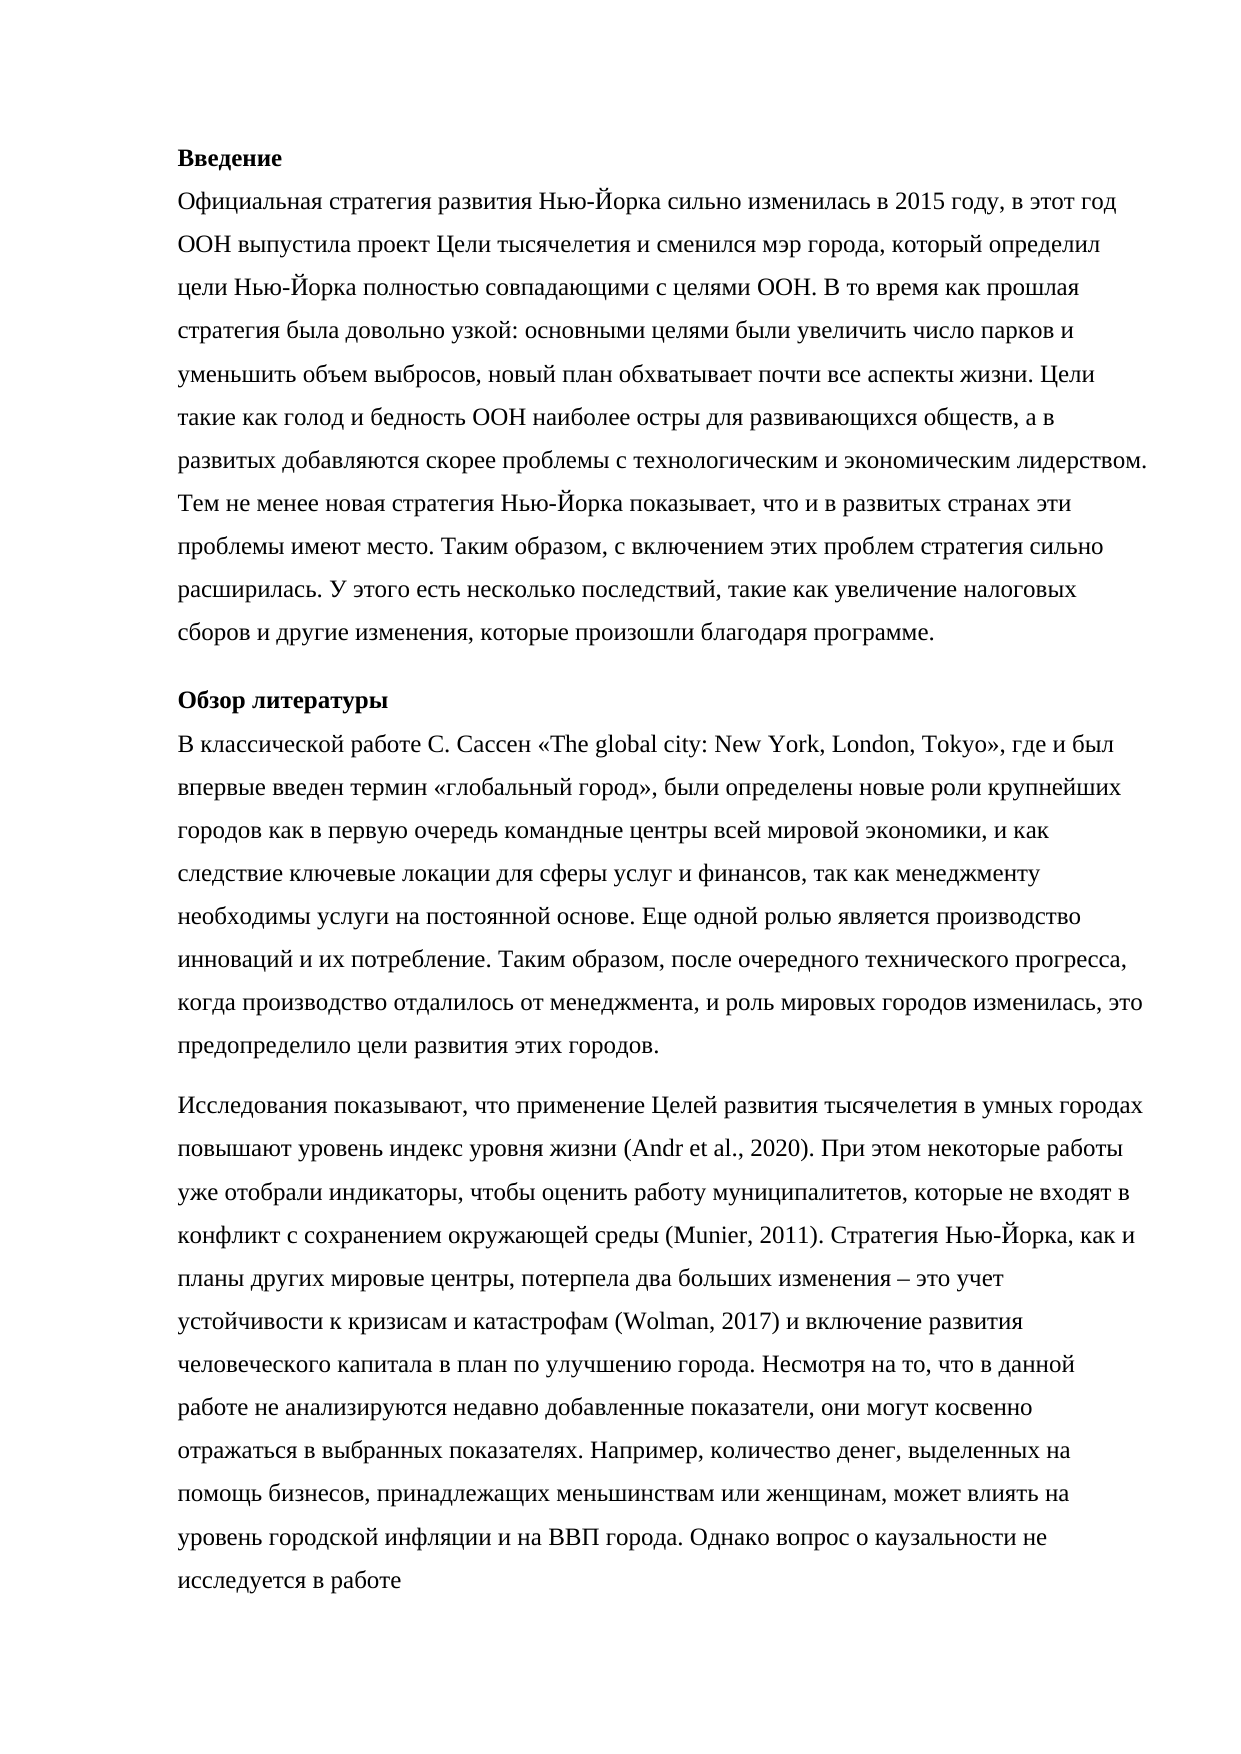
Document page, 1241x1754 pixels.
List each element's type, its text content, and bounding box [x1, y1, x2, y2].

subtitle Обзор литературы [177, 686, 1152, 714]
text В классической работе С. Сассен «The global city: New York, London, Tokyo», где и был впервые введен термин «глобальный город», были определены новые роли крупнейших городов как в первую очередь командные центры всей мировой экономики, и как следствие ключевые локации для сферы услуг и финансов, так как менеджменту необходимы услуги на постоянной основе. Еще одной ролью является производство инноваций и их потребление. Таким образом, после очередного технического прогресса, когда производство отдалилось от менеджмента, и роль мировых городов изменилась, это предопределило цели развития этих городов. [177, 729, 1152, 1059]
text Исследования показывают, что применение Целей развития тысячелетия в умных городах повышают уровень индекс уровня жизни (Andr et al., 2020). При этом некоторые работы уже отобрали индикаторы, чтобы оценить работу муниципалитетов, которые не входят в конфликт с сохранением окружающей среды (Munier, 2011). Стратегия Нью-Йорка, как и планы других мировые центры, потерпела два больших изменения – это учет устойчивости к кризисам и катастрофам (Wolman, 2017) и включение развития человеческого капитала в план по улучшению города. Несмотря на то, что в данной работе не анализируются недавно добавленные показатели, они могут косвенно отражаться в выбранных показателях. Например, количество денег, выделенных на помощь бизнесов, принадлежащих меньшинствам или женщинам, может влиять на уровень городской инфляции и на ВВП города. Однако вопрос о каузальности не исследуется в работе [177, 1090, 1152, 1593]
subtitle Введение [177, 143, 1152, 172]
text Официальная стратегия развития Нью-Йорка сильно изменилась в 2015 году, в этот год ООН выпустила проект Цели тысячелетия и сменился мэр города, который определил цели Нью-Йорка полностью совпадающими с целями ООН. В то время как прошлая стратегия была довольно узкой: основными целями были увеличить число парков и уменьшить объем выбросов, новый план обхватывает почти все аспекты жизни. Цели такие как голод и бедность ООН наиболее остры для развивающихся обществ, а в развитых добавляются скорее проблемы с технологическим и экономическим лидерством. Тем не менее новая стратегия Нью-Йорка показывает, что и в развитых странах эти проблемы имеют место. Таким образом, с включением этих проблем стратегия сильно расширилась. У этого есть несколько последствий, такие как увеличение налоговых сборов и другие изменения, которые произошли благодаря программе. [177, 186, 1152, 646]
